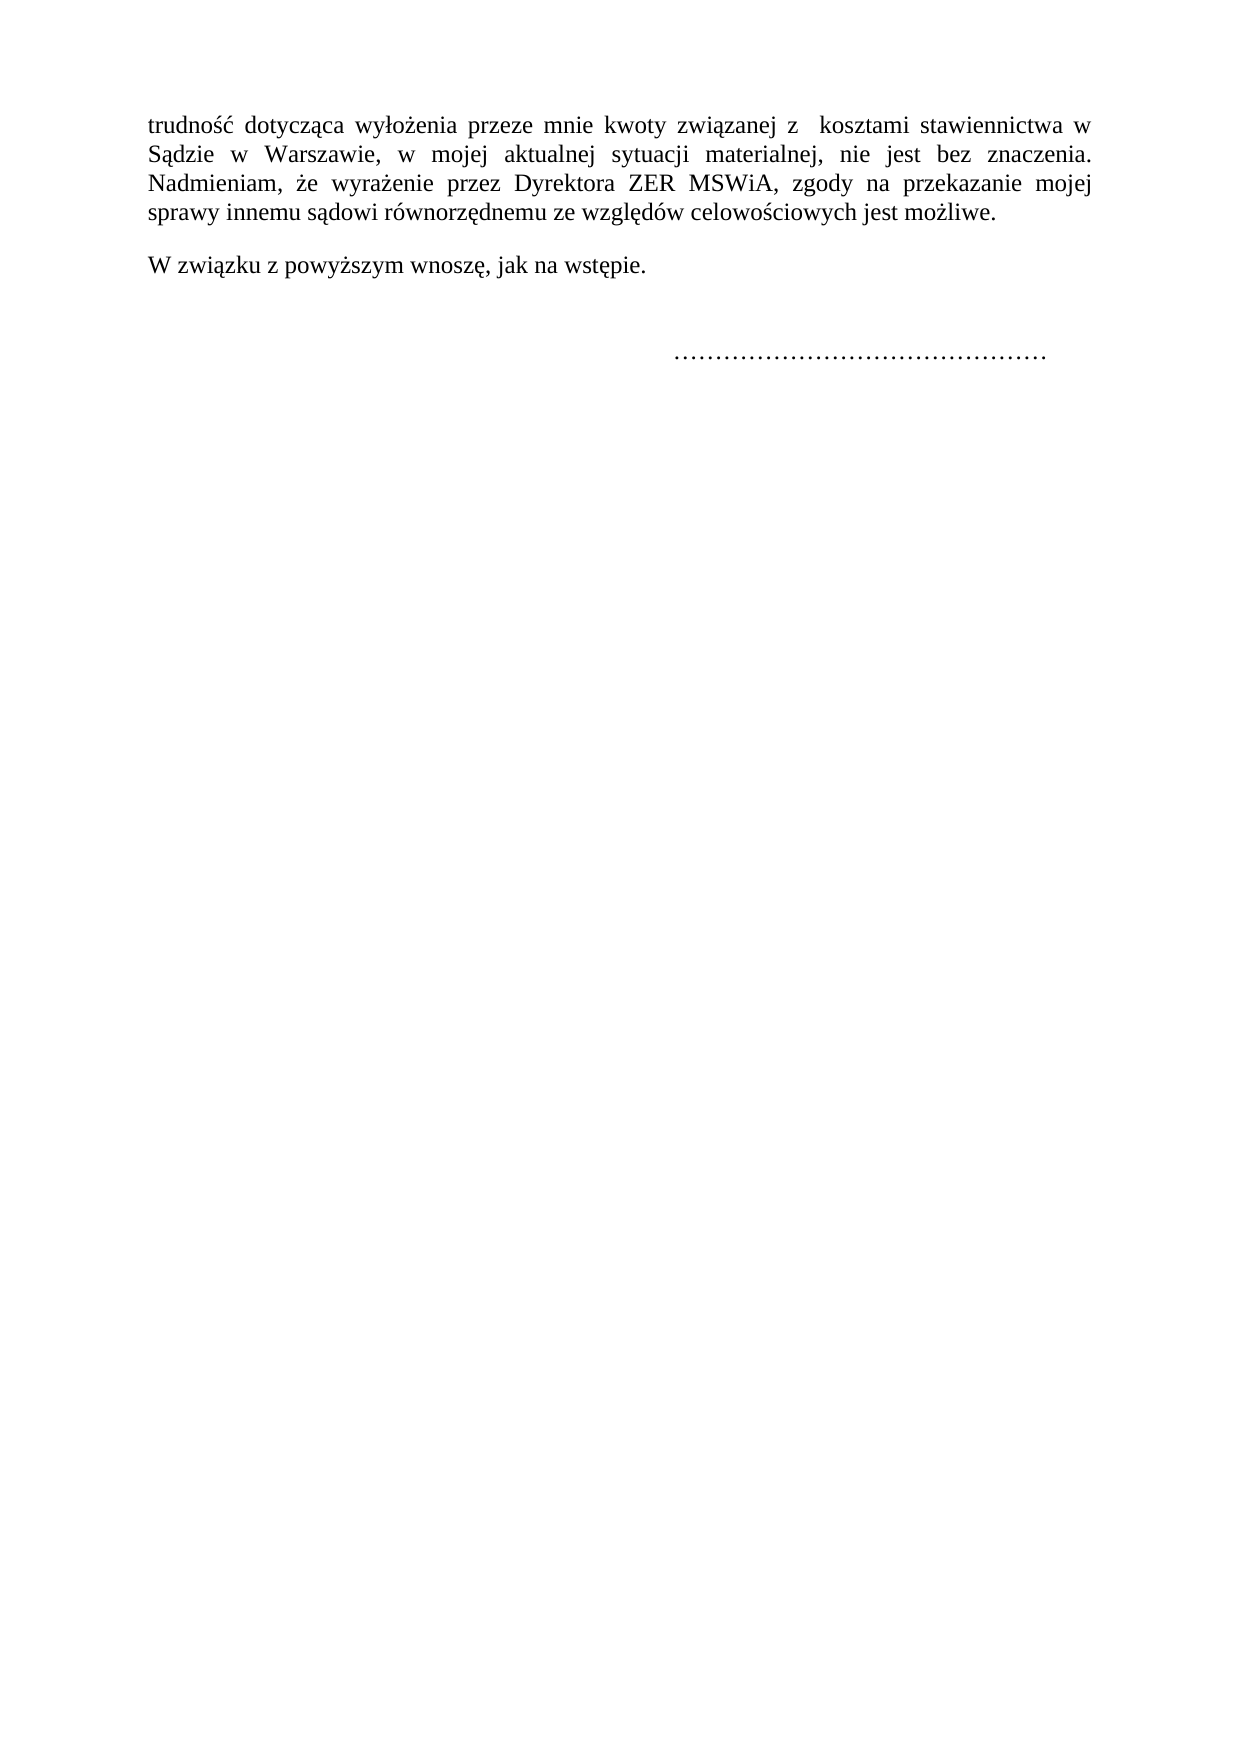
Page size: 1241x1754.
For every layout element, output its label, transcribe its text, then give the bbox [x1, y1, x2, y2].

text W związku z powyższym wnoszę, jak na wstępie. [148, 250, 1093, 278]
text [148, 111, 1093, 226]
text ……………………………………… [148, 336, 1093, 365]
